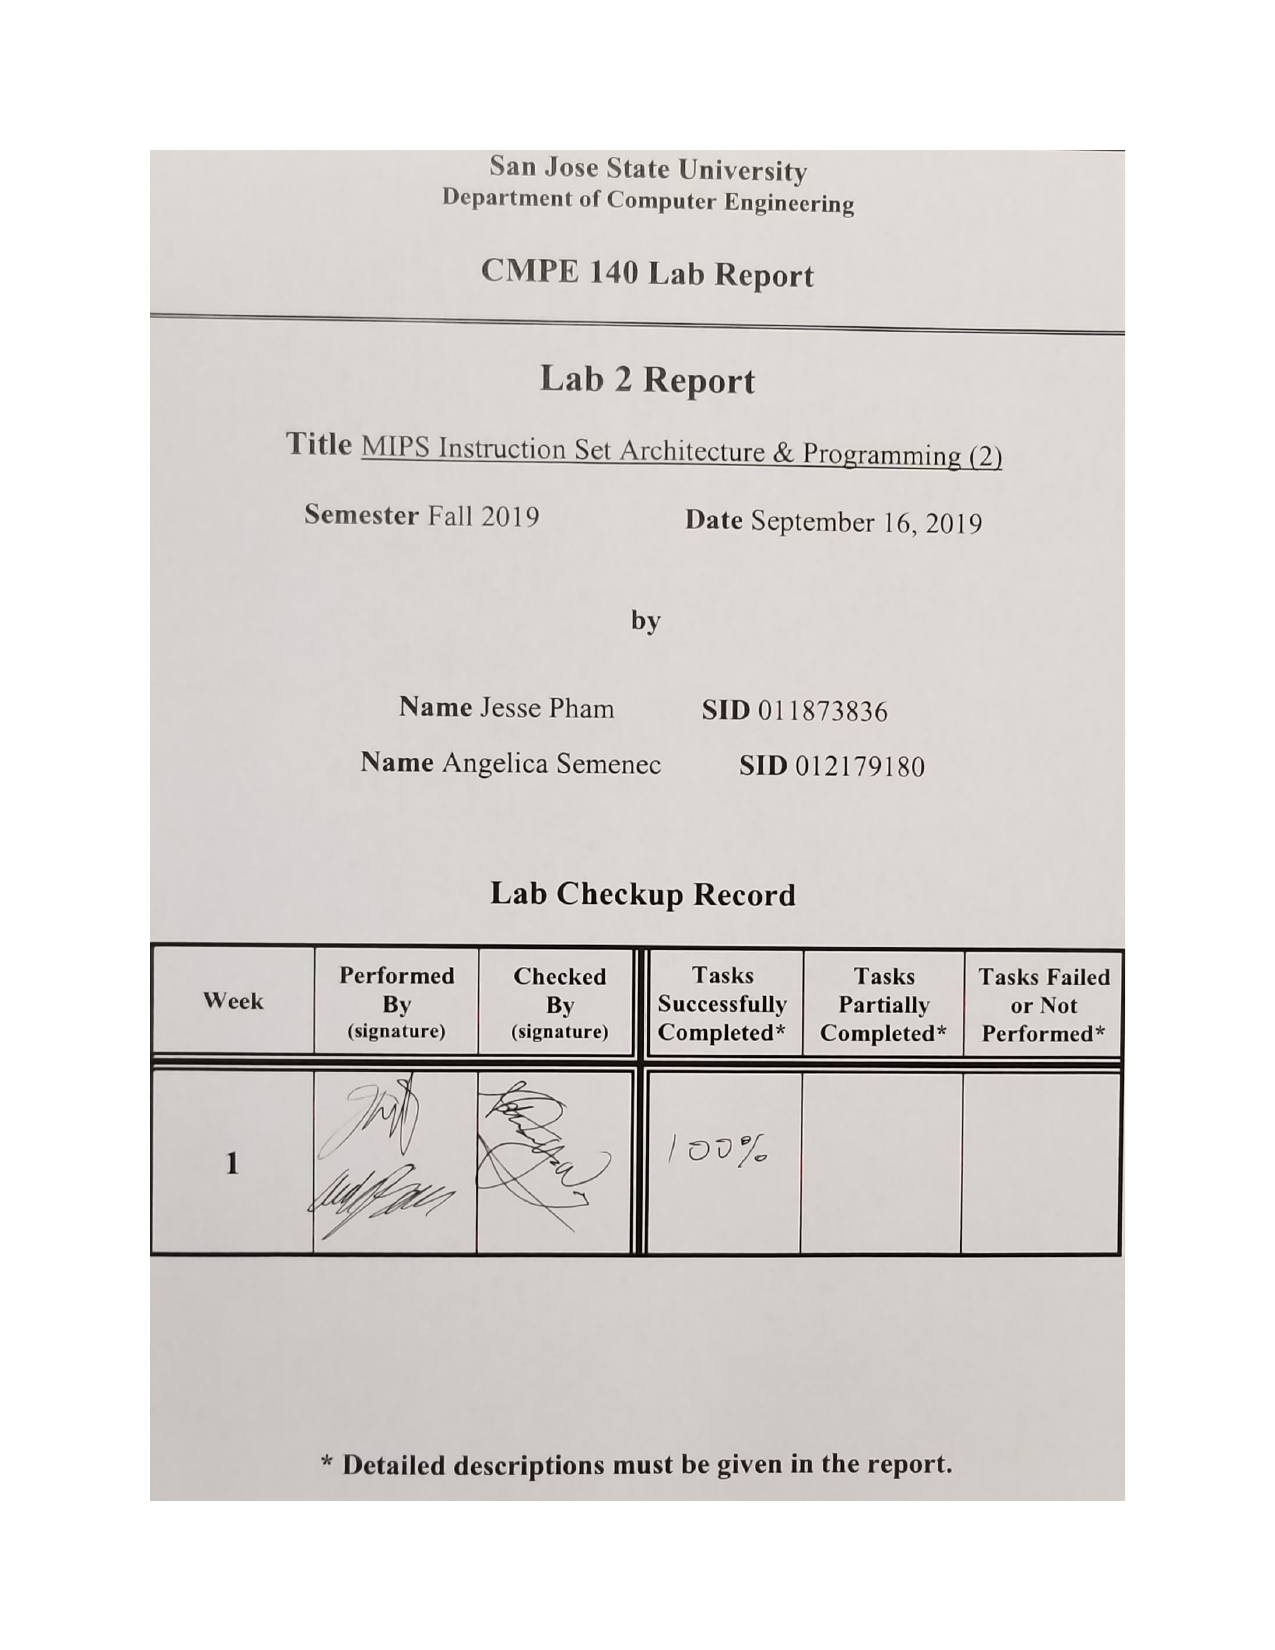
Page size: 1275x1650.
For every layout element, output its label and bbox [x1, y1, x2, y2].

picture [150, 150, 1125, 1501]
